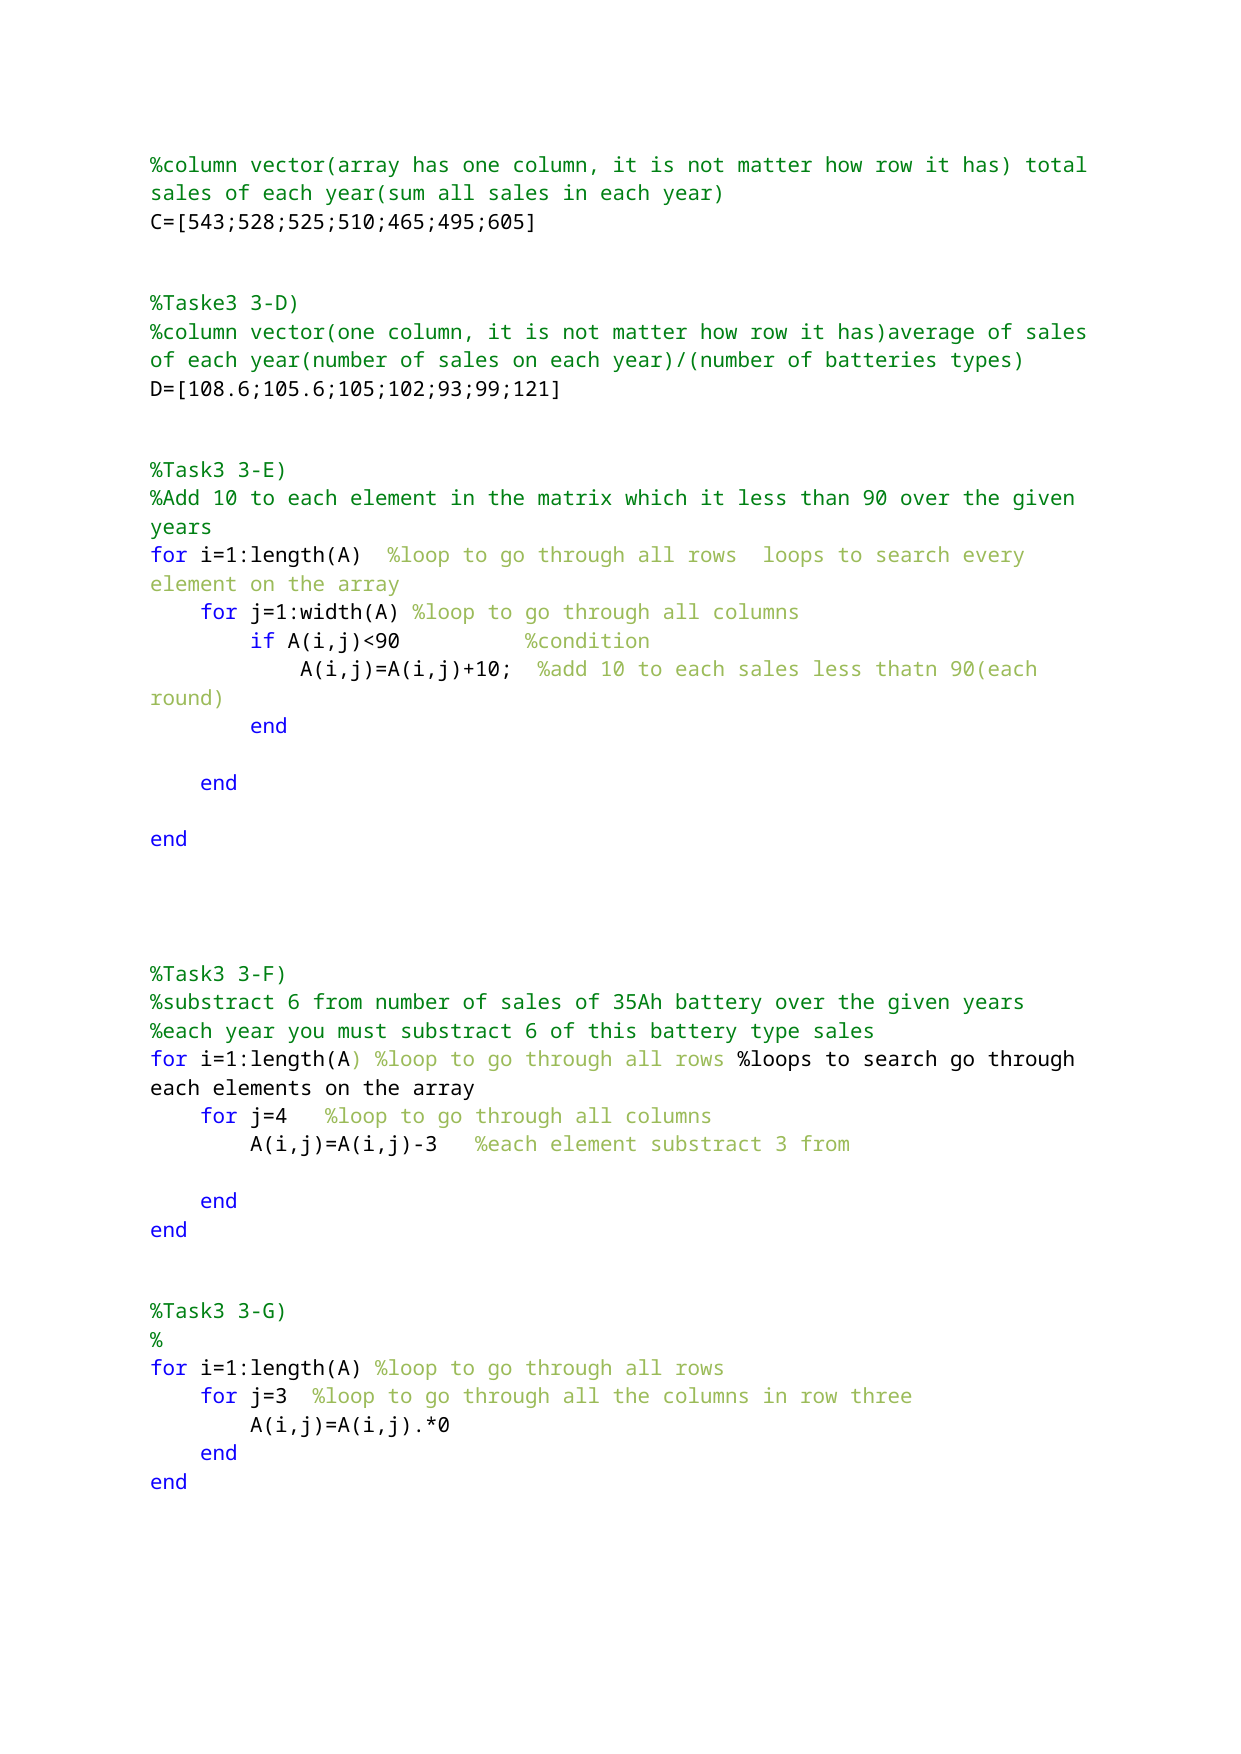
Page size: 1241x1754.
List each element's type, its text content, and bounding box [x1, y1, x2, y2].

text %Task3 3-G) [150, 1296, 1090, 1325]
text end [150, 1215, 1090, 1243]
text %Task3 3-F) [150, 959, 1090, 987]
text end [150, 1438, 1090, 1467]
text %column vector(one column, it is not matter how row it has)average of sales of each year(number of sales on each year)/(number of batteries types) [150, 317, 1090, 374]
text C=[543;528;525;510;465;495;605] [150, 207, 1090, 235]
text for j=4 %loop to go through all columns [150, 1101, 1090, 1129]
text end [150, 1186, 1090, 1215]
text for i=1:length(A) %loop to go through all rows loops to search every element on the array [150, 540, 1090, 597]
text end [150, 768, 1090, 796]
text %each year you must substract 6 of this battery type sales [150, 1016, 1090, 1044]
text % [150, 1325, 1090, 1353]
text D=[108.6;105.6;105;102;93;99;121] [150, 374, 1090, 402]
text end [150, 711, 1090, 739]
text %substract 6 from number of sales of 35Ah battery over the given years [150, 987, 1090, 1016]
text %Add 10 to each element in the matrix which it less than 90 over the given years [150, 483, 1090, 540]
text end [150, 1467, 1090, 1495]
text end [150, 824, 1090, 853]
text for j=1:width(A) %loop to go through all columns [150, 597, 1090, 626]
text A(i,j)=A(i,j)+10; %add 10 to each sales less thatn 90(each round) [150, 654, 1090, 711]
text for i=1:length(A) %loop to go through all rows %loops to search go through each elements on the array [150, 1044, 1090, 1101]
text %column vector(array has one column, it is not matter how row it has) total sales of each year(sum all sales in each year) [150, 150, 1090, 207]
text for j=3 %loop to go through all the columns in row three [150, 1382, 1090, 1410]
text if A(i,j)<90 %condition [150, 626, 1090, 654]
text A(i,j)=A(i,j).*0 [150, 1410, 1090, 1438]
text %Task3 3-E) [150, 455, 1090, 483]
text A(i,j)=A(i,j)-3 %each element substract 3 from [150, 1129, 1090, 1158]
text for i=1:length(A) %loop to go through all rows [150, 1353, 1090, 1382]
text %Taske3 3-D) [150, 288, 1090, 317]
